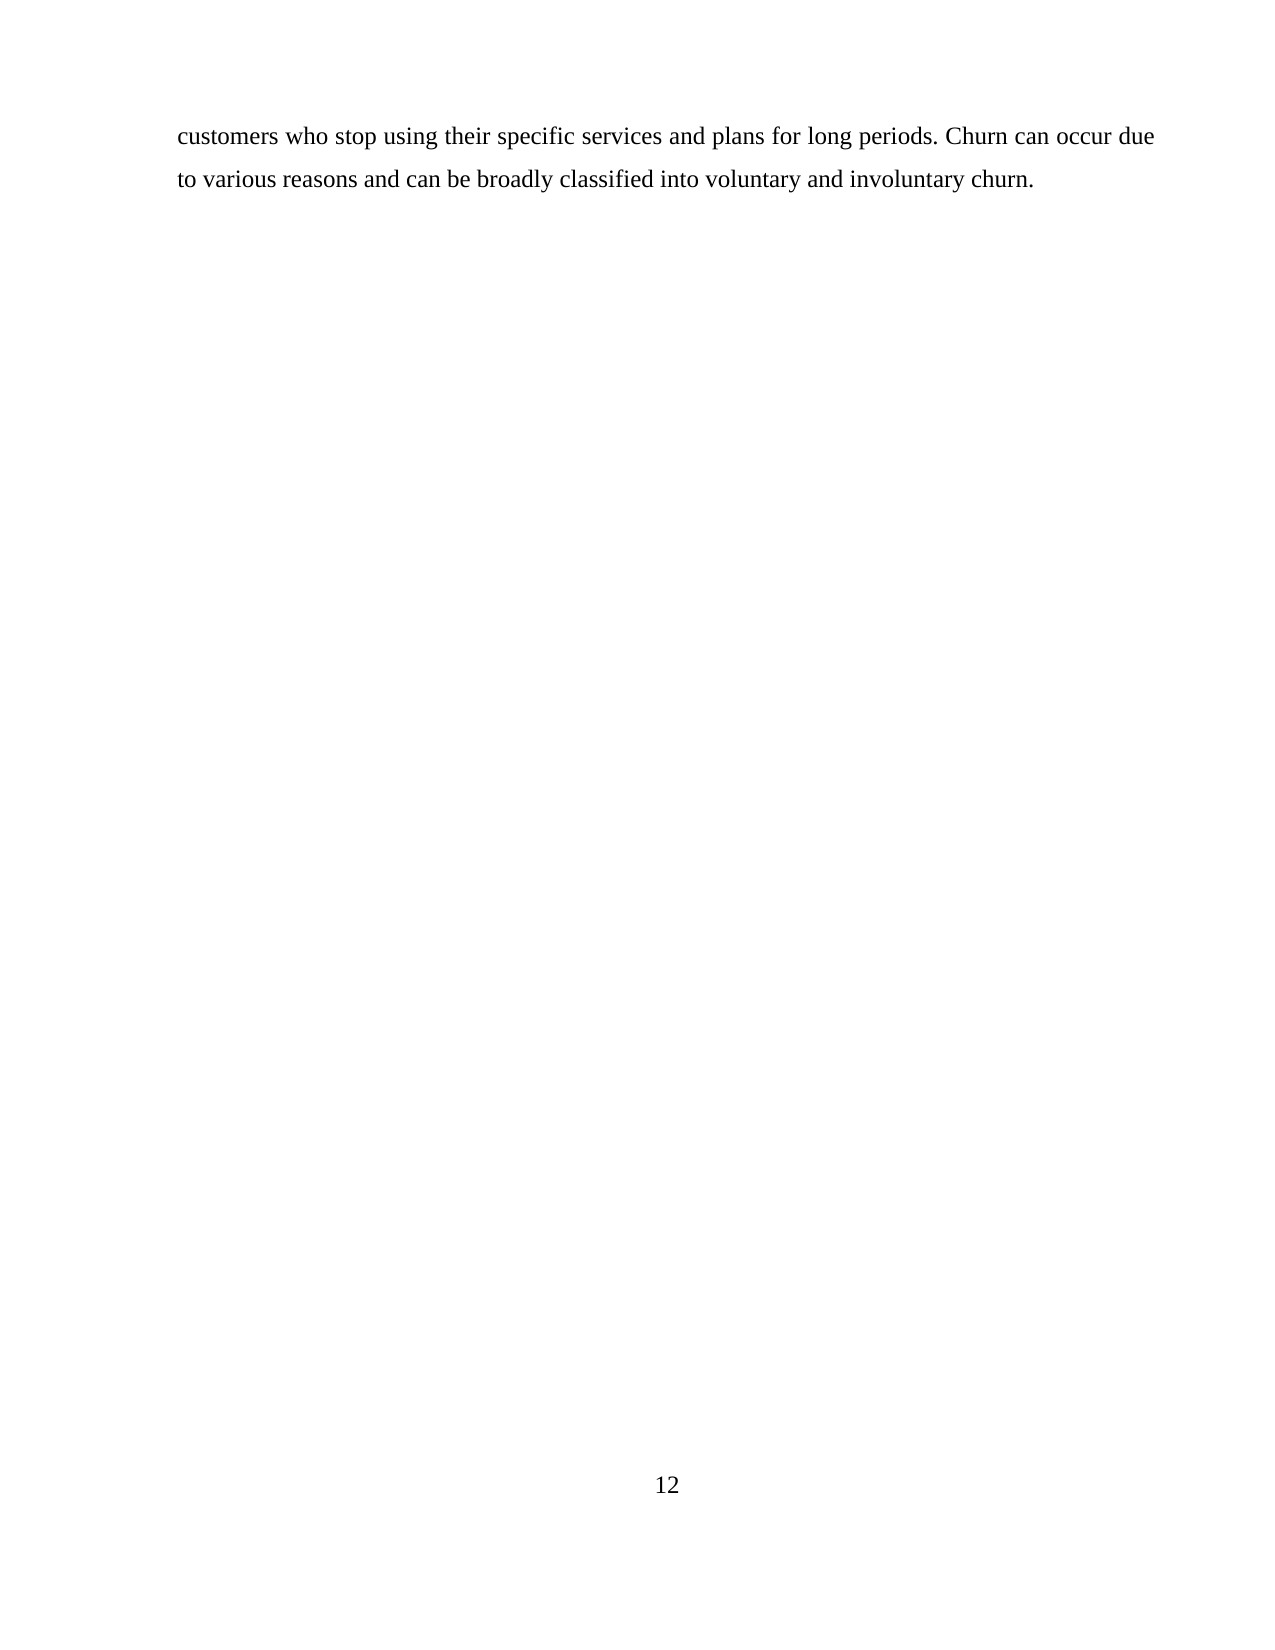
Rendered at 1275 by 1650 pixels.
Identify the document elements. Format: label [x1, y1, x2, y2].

text [177, 121, 1156, 193]
